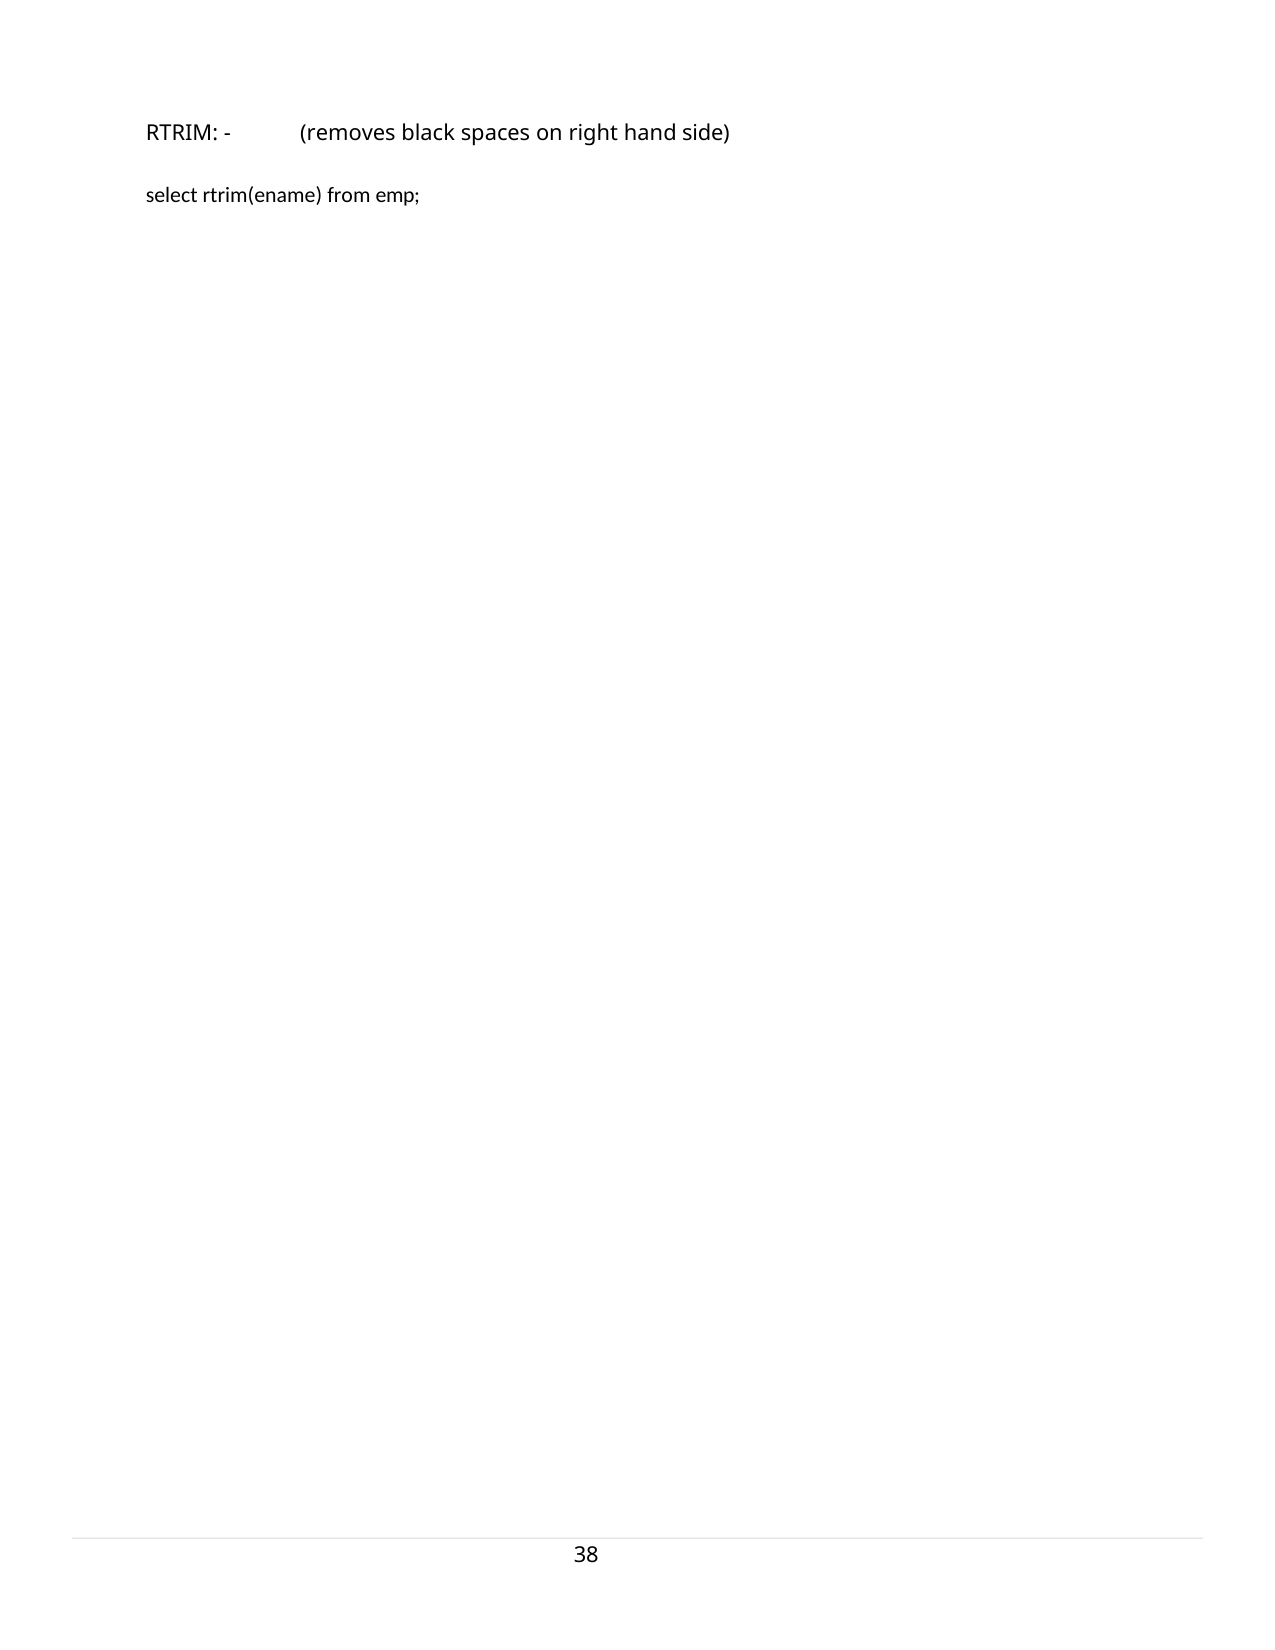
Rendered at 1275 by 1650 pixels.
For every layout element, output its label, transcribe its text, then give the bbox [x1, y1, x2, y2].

text RTRIM: - (removes black spaces on right hand side) [146, 117, 1275, 147]
text select rtrim(ename) from emp; [146, 182, 1275, 208]
